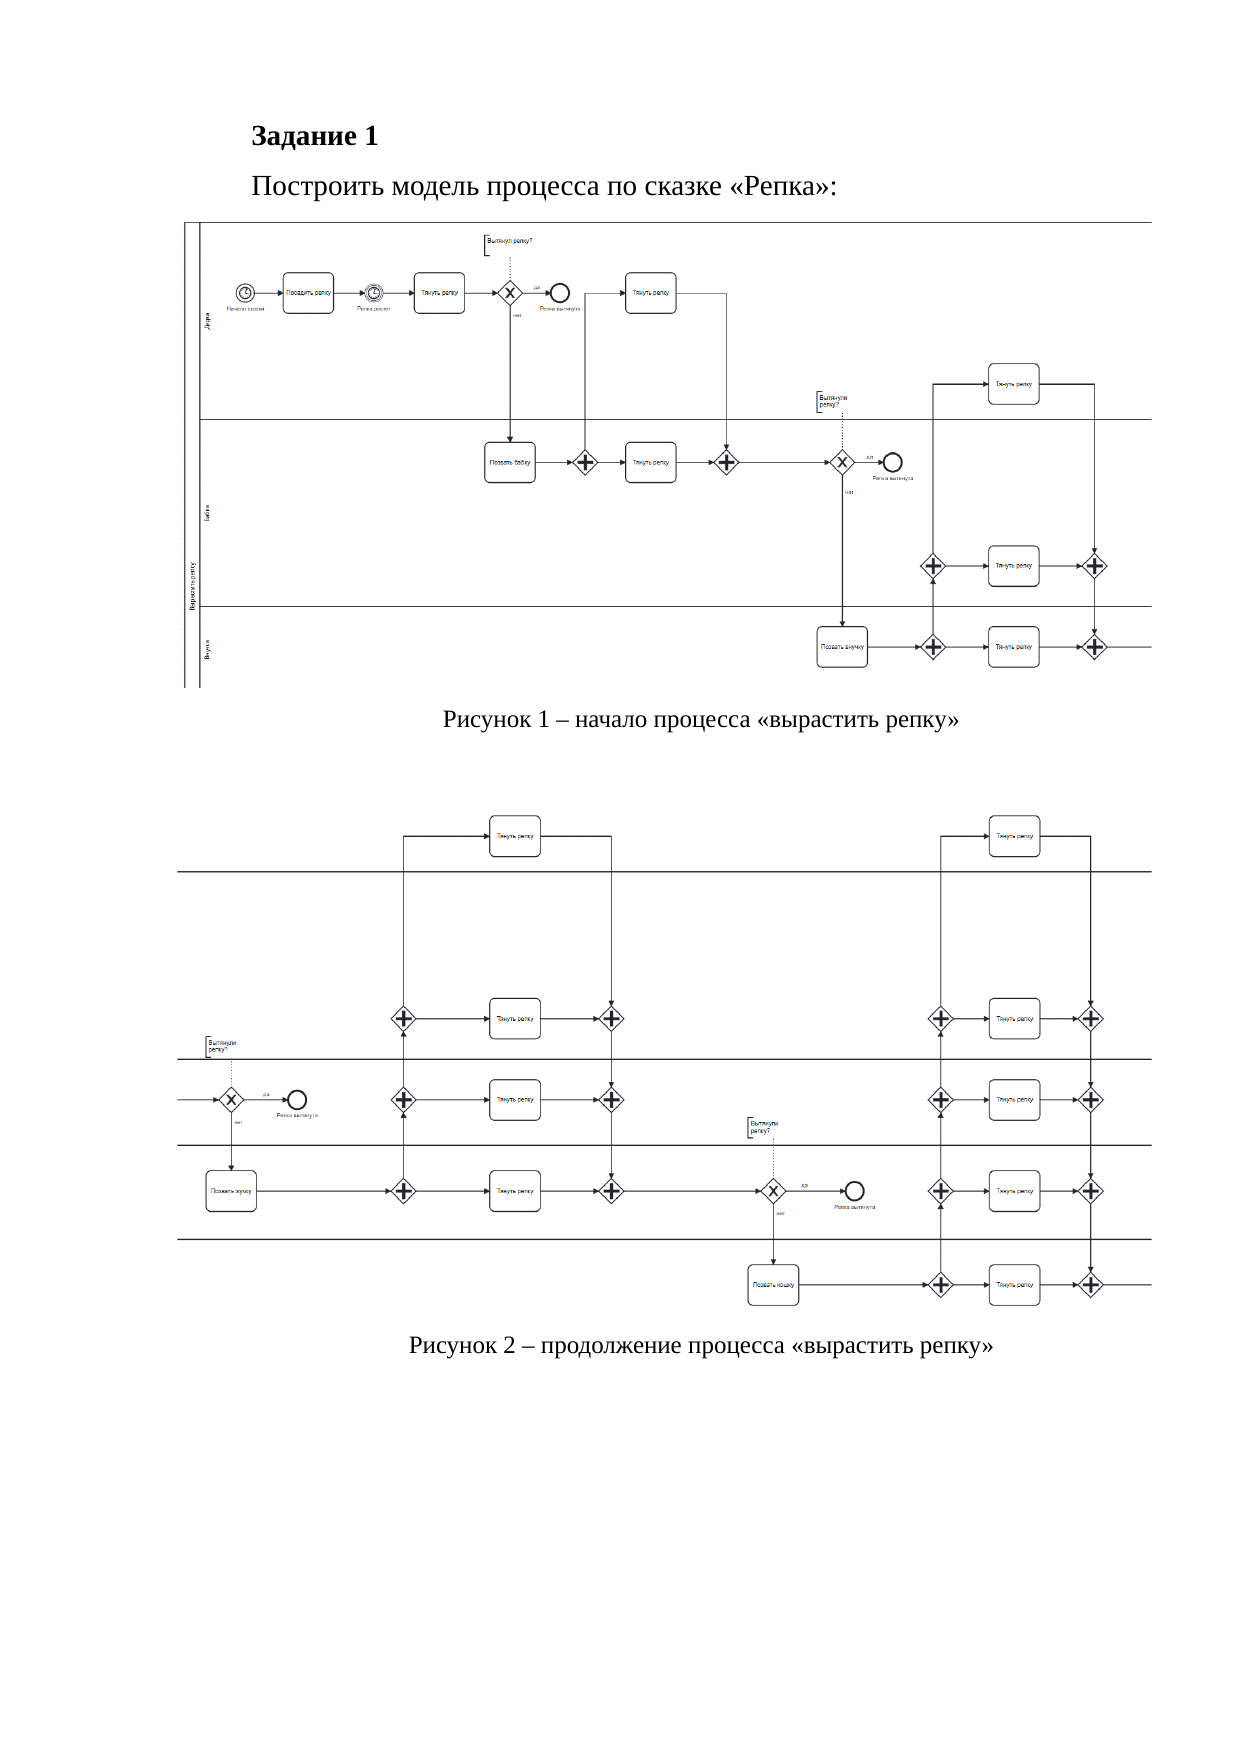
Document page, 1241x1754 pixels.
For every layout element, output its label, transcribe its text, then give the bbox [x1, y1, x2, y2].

text Построить модель процесса по сказке «Репка»: [177, 168, 1152, 202]
text Задание 1 [177, 118, 1152, 152]
picture [177, 790, 1152, 1316]
picture [177, 218, 1152, 688]
text Рисунок 1 – начало процесса «вырастить репку» [177, 704, 1152, 733]
text Рисунок 2 – продолжение процесса «вырастить репку» [177, 1330, 1152, 1359]
